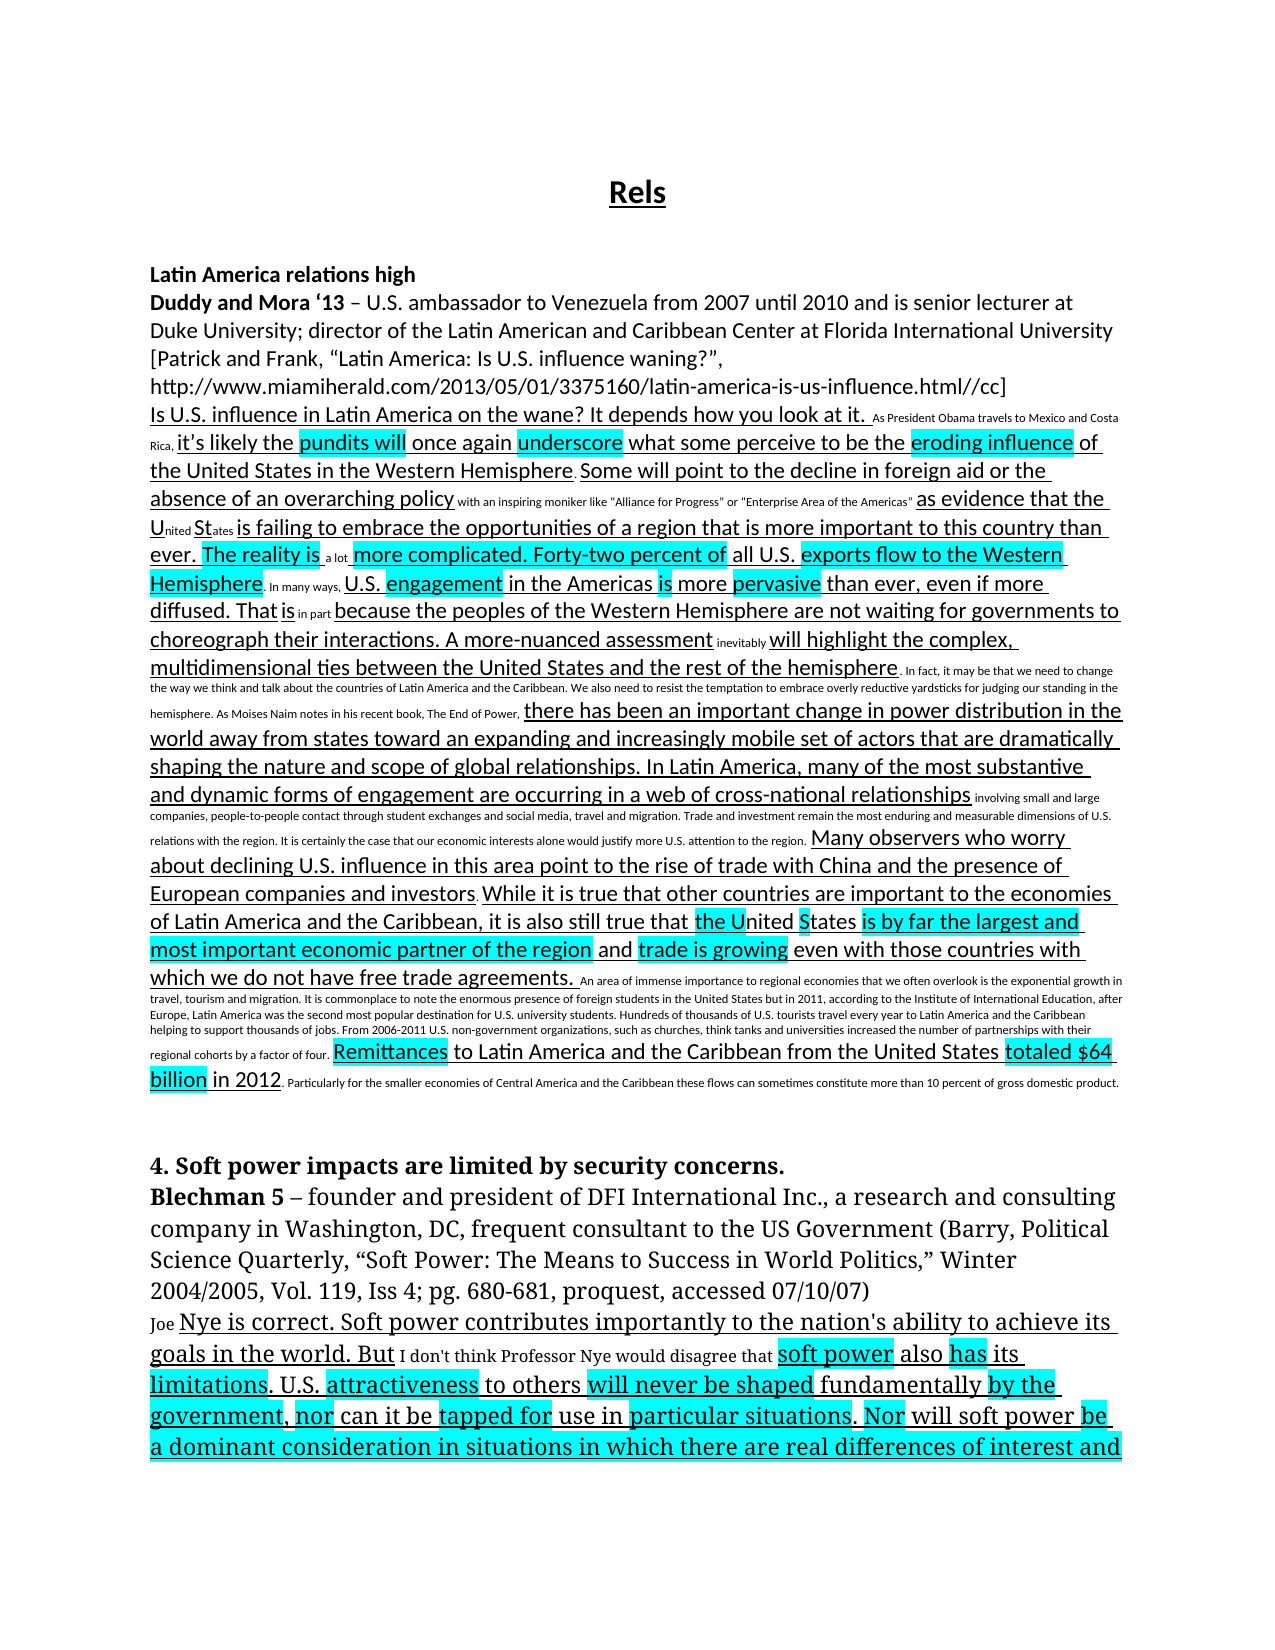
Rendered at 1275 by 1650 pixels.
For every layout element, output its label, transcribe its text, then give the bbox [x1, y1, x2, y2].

text Blechman 5 – founder and president of DFI International Inc., a research and consulting company in Washington, DC, frequent consultant to the US Government (Barry, Political Science Quarterly, “Soft Power: The Means to Success in World Politics,” Winter 2004/2005, Vol. 119, Iss 4; pg. 680-681, proquest, accessed 07/10/07) [150, 1181, 1125, 1306]
text Duddy and Mora ‘13 – U.S. ambassador to Venezuela from 2007 until 2010 and is senior lecturer at Duke University; director of the Latin American and Caribbean Center at Florida International University [Patrick and Frank, “Latin America: Is U.S. influence waning?”, http://www.miamiherald.com/2013/05/01/3375160/latin-america-is-us-influence.html//cc] [150, 288, 1125, 401]
subtitle Latin America relations high [150, 260, 1125, 288]
subtitle 4. Soft power impacts are limited by security concerns. [150, 1150, 1125, 1181]
text Is U.S. influence in Latin America on the wane? It depends how you look at it. As President Obama travels to Mexico and Costa Rica, it’s likely the pundits will once again underscore what some perceive to be the eroding influence of the United States in the Western Hemisphere. Some will point to the decline in foreign aid or the absence of an overarching policy with an inspiring moniker like “Alliance for Progress” or “Enterprise Area of the Americas” as evidence that the United States is failing to embrace the opportunities of a region that is more important to this country than ever. The reality is a lot more complicated. Forty-two percent of all U.S. exports flow to the Western Hemisphere. In many ways, U.S. engagement in the Americas is more pervasive than ever, even if more diffused. That is in part because the peoples of the Western Hemisphere are not waiting for governments to choreograph their interactions. A more-nuanced assessment inevitably will highlight the complex, multidimensional ties between the United States and the rest of the hemisphere. In fact, it may be that we need to change the way we think and talk about the countries of Latin America and the Caribbean. We also need to resist the temptation to embrace overly reductive yardsticks for judging our standing in the hemisphere. As Moises Naim notes in his recent book, The End of Power, there has been an important change in power distribution in the world away from states toward an expanding and increasingly mobile set of actors that are dramatically shaping the nature and scope of global relationships. In Latin America, many of the most substantive and dynamic forms of engagement are occurring in a web of cross-national relationships involving small and large companies, people-to-people contact through student exchanges and social media, travel and migration. Trade and investment remain the most enduring and measurable dimensions of U.S. relations with the region. It is certainly the case that our economic interests alone would justify more U.S. attention to the region. Many observers who worry about declining U.S. influence in this area point to the rise of trade with China and the presence of European companies and investors. While it is true that other countries are important to the economies of Latin America and the Caribbean, it is also still true that the United States is by far the largest and most important economic partner of the region and trade is growing even with those countries with which we do not have free trade agreements. An area of immense importance to regional economies that we often overlook is the exponential growth in travel, tourism and migration. It is commonplace to note the enormous presence of foreign students in the United States but in 2011, according to the Institute of International Education, after Europe, Latin America was the second most popular destination for U.S. university students. Hundreds of thousands of U.S. tourists travel every year to Latin America and the Caribbean helping to support thousands of jobs. From 2006-2011 U.S. non-government organizations, such as churches, think tanks and universities increased the number of partnerships with their regional cohorts by a factor of four. Remittances to Latin America and the Caribbean from the United States totaled $64 billion in 2012. Particularly for the smaller economies of Central America and the Caribbean these flows can sometimes constitute more than 10 percent of gross domestic product. [150, 401, 1125, 1093]
subtitle Rels [150, 171, 1125, 212]
